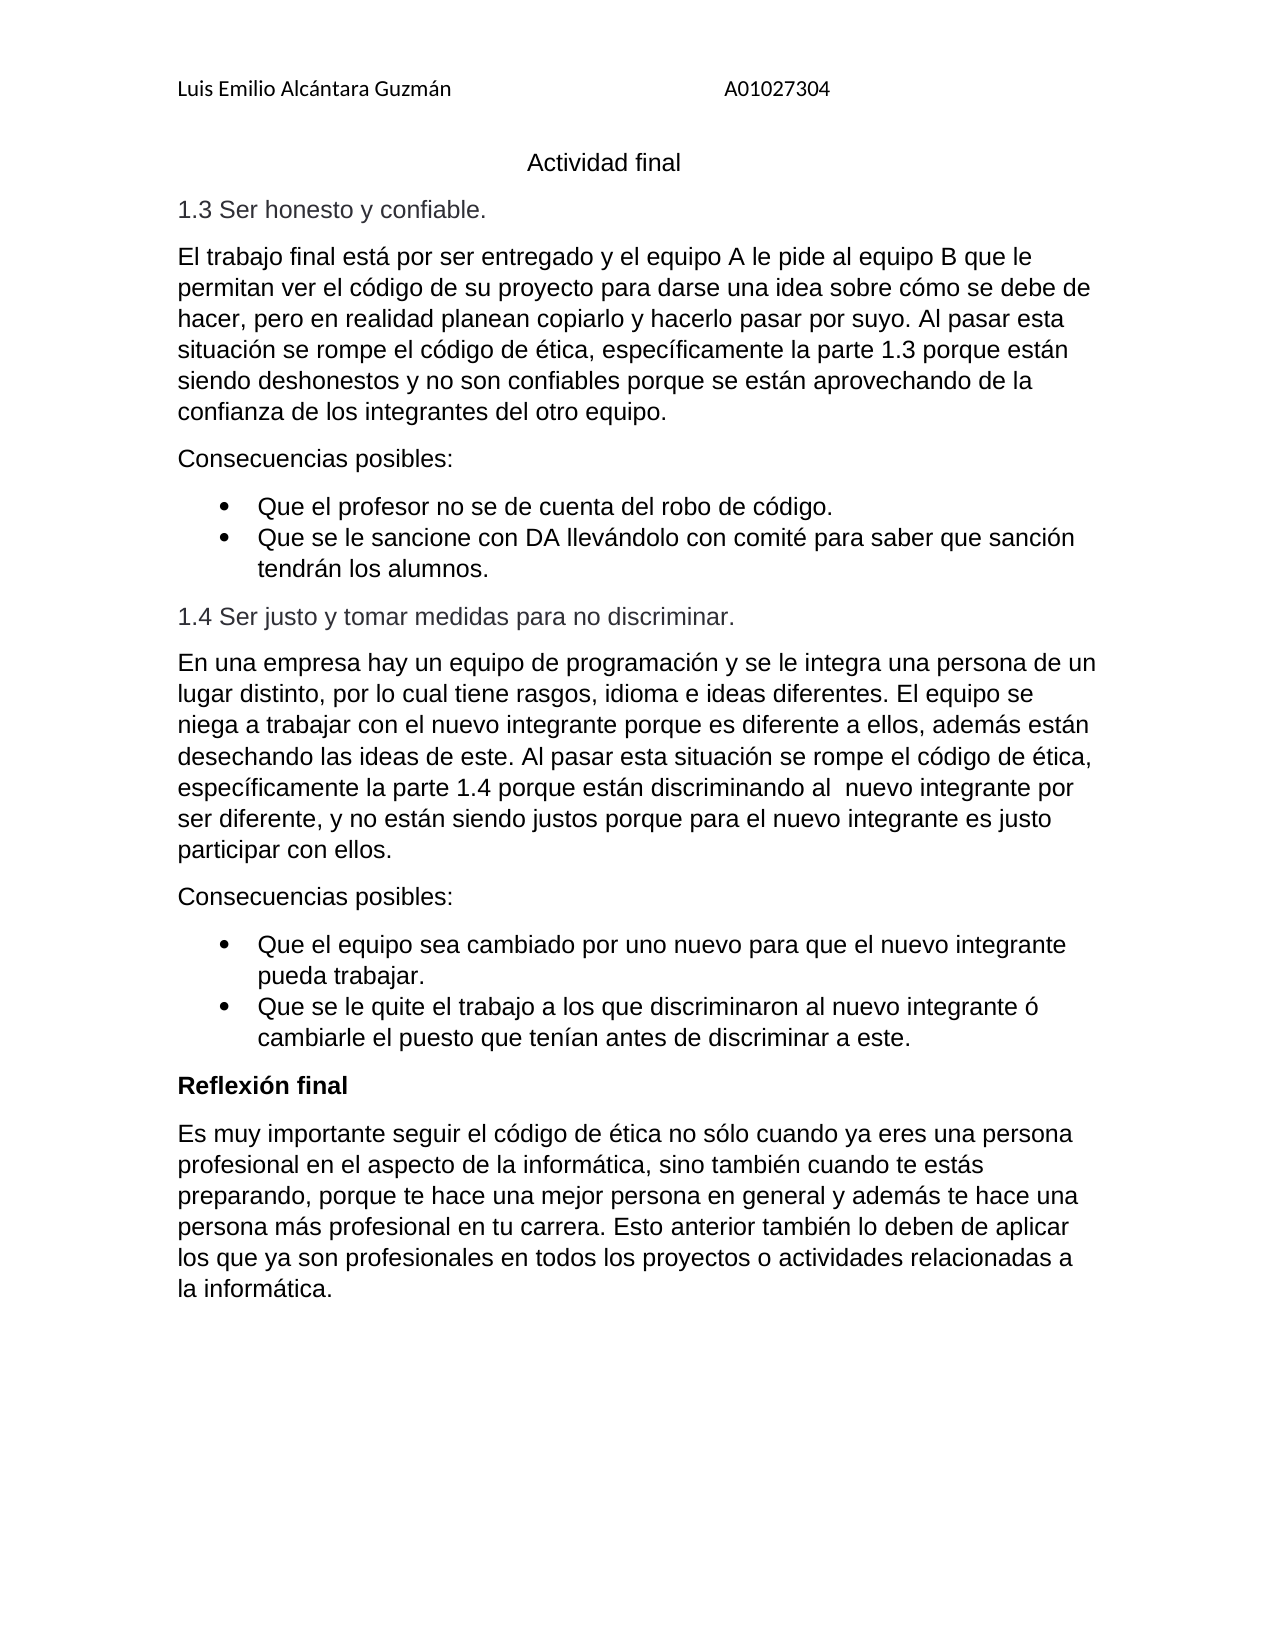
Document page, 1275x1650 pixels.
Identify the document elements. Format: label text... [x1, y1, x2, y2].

text En una empresa hay un equipo de programación y se le integra una persona de un lugar distinto, por lo cual tiene rasgos, idioma e ideas diferentes. El equipo se niega a trabajar con el nuevo integrante porque es diferente a ellos, además están desechando las ideas de este. Al pasar esta situación se rompe el código de ética, específicamente la parte 1.4 porque están discriminando al nuevo integrante por ser diferente, y no están siendo justos porque para el nuevo integrante es justo participar con ellos. [177, 648, 1098, 863]
text Actividad final [177, 148, 1098, 176]
text Consecuencias posibles: [177, 444, 1098, 473]
list Que el equipo sea cambiado por uno nuevo para que el nuevo integrante pueda trabajar. [220, 930, 1098, 990]
subtitle 1.4 Ser justo y tomar medidas para no discriminar. [177, 602, 1098, 631]
text Es muy importante seguir el código de ética no sólo cuando ya eres una persona profesional en el aspecto de la informática, sino también cuando te estás preparando, porque te hace una mejor persona en general y además te hace una persona más profesional en tu carrera. Esto anterior también lo deben de aplicar los que ya son profesionales en todos los proyectos o actividades relacionadas a la informática. [177, 1119, 1098, 1303]
text El trabajo final está por ser entregado y el equipo A le pide al equipo B que le permitan ver el código de su proyecto para darse una idea sobre cómo se debe de hacer, pero en realidad planean copiarlo y hacerlo pasar por suyo. Al pasar esta situación se rompe el código de ética, específicamente la parte 1.3 porque están siendo deshonestos y no son confiables porque se están aprovechando de la confianza de los integrantes del otro equipo. [177, 242, 1098, 426]
list Que se le quite el trabajo a los que discriminaron al nuevo integrante ó cambiarle el puesto que tenían antes de discriminar a este. [220, 992, 1098, 1052]
text Reflexión final [177, 1071, 1098, 1100]
list Que se le sancione con DA llevándolo con comité para saber que sanción tendrán los alumnos. [220, 523, 1098, 583]
text 1.3 Ser honesto y confiable. [177, 195, 1098, 224]
text Consecuencias posibles: [177, 882, 1098, 911]
list Que el profesor no se de cuenta del robo de código. [220, 492, 1098, 521]
